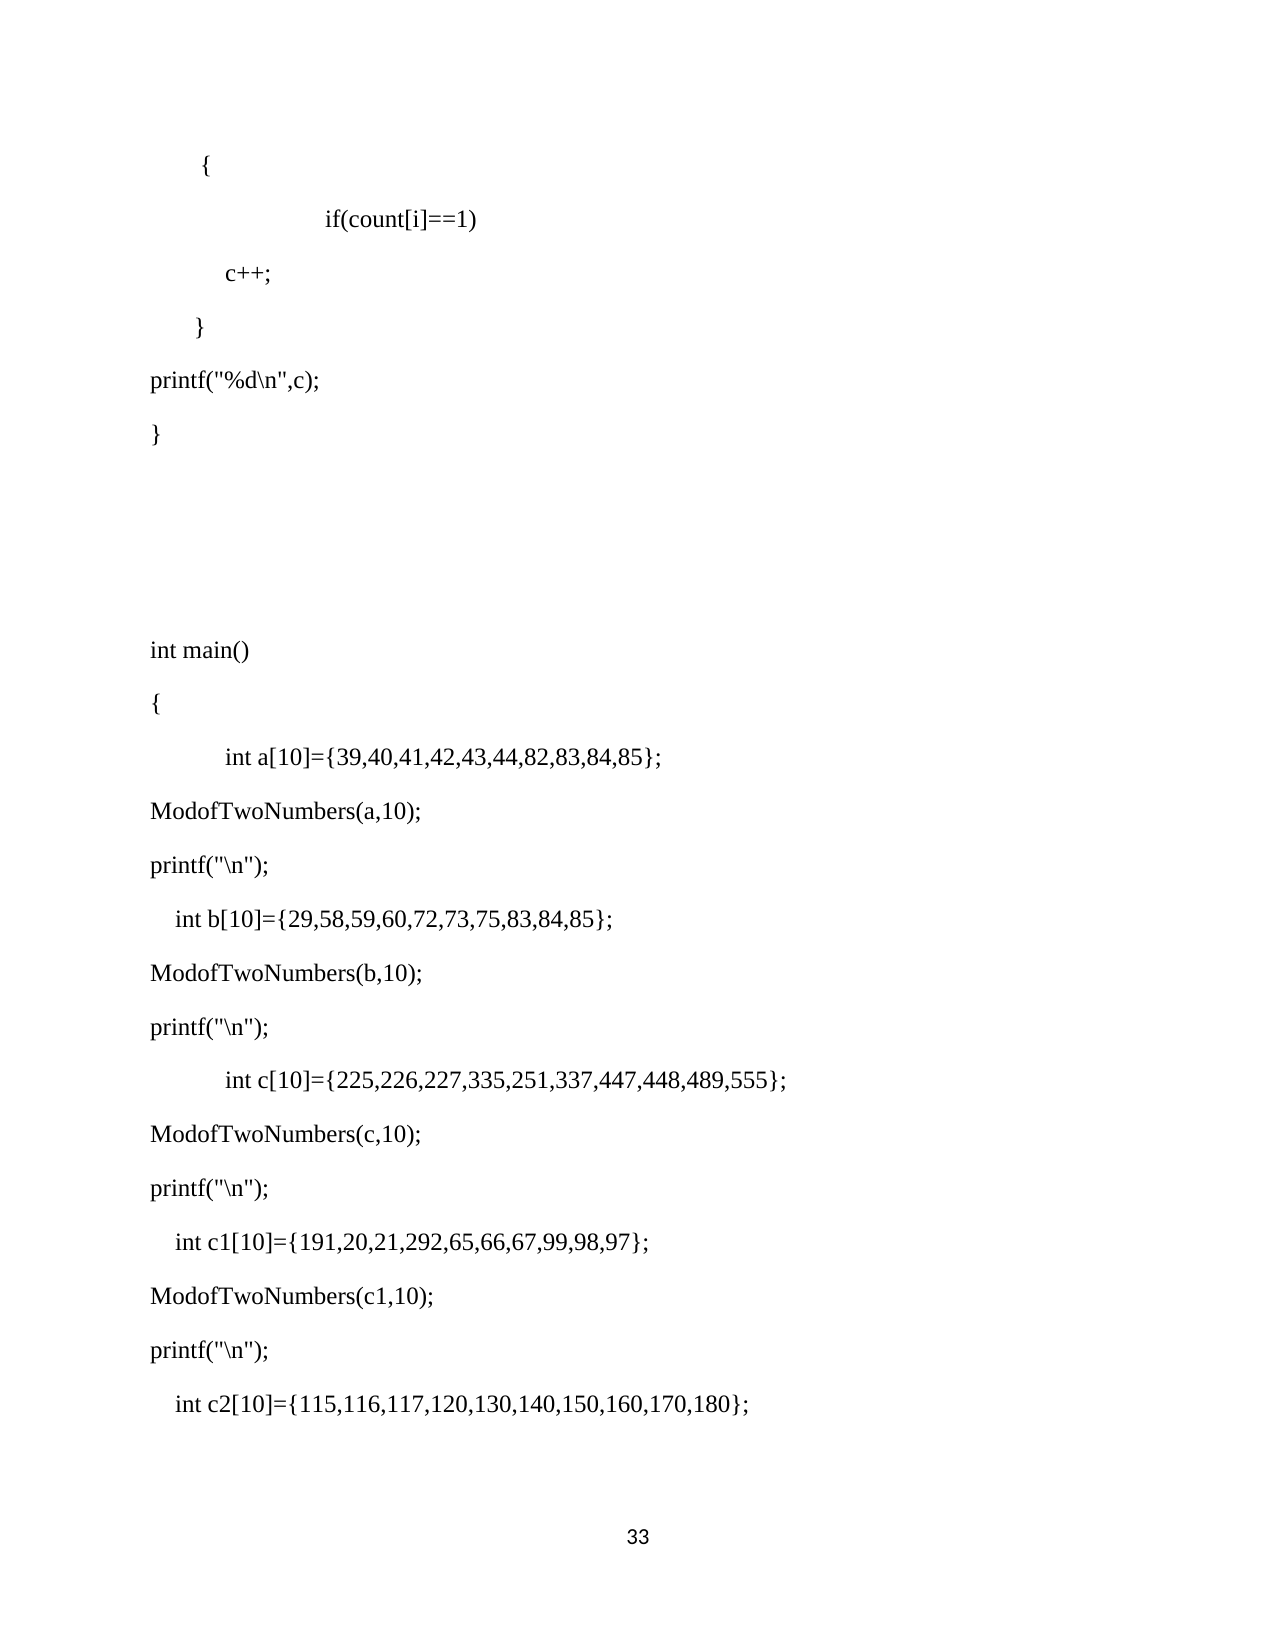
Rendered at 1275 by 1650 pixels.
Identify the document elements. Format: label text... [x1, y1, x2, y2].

text int c1[10]={191,20,21,292,65,66,67,99,98,97}; [150, 1227, 1125, 1256]
text int main() [150, 635, 1125, 663]
text ModofTwoNumbers(c1,10); [150, 1281, 1125, 1310]
text printf("\n"); [150, 1012, 1125, 1040]
text printf("%d\n",c); [150, 365, 1125, 394]
text printf("\n"); [150, 1173, 1125, 1202]
text } [150, 312, 1125, 340]
text int a[10]={39,40,41,42,43,44,82,83,84,85}; [150, 742, 1125, 771]
text ModofTwoNumbers(b,10); [150, 958, 1125, 987]
text { [150, 688, 1125, 717]
text } [150, 419, 1125, 448]
text c++; [150, 258, 1125, 286]
text { [150, 150, 1125, 179]
text ModofTwoNumbers(c,10); [150, 1119, 1125, 1148]
text int c2[10]={115,116,117,120,130,140,150,160,170,180}; [150, 1389, 1125, 1417]
text int b[10]={29,58,59,60,72,73,75,83,84,85}; [150, 904, 1125, 933]
text ModofTwoNumbers(a,10); [150, 796, 1125, 825]
text if(count[i]==1) [150, 204, 1125, 233]
text printf("\n"); [150, 1335, 1125, 1363]
text int c[10]={225,226,227,335,251,337,447,448,489,555}; [150, 1066, 1125, 1094]
text printf("\n"); [150, 850, 1125, 879]
